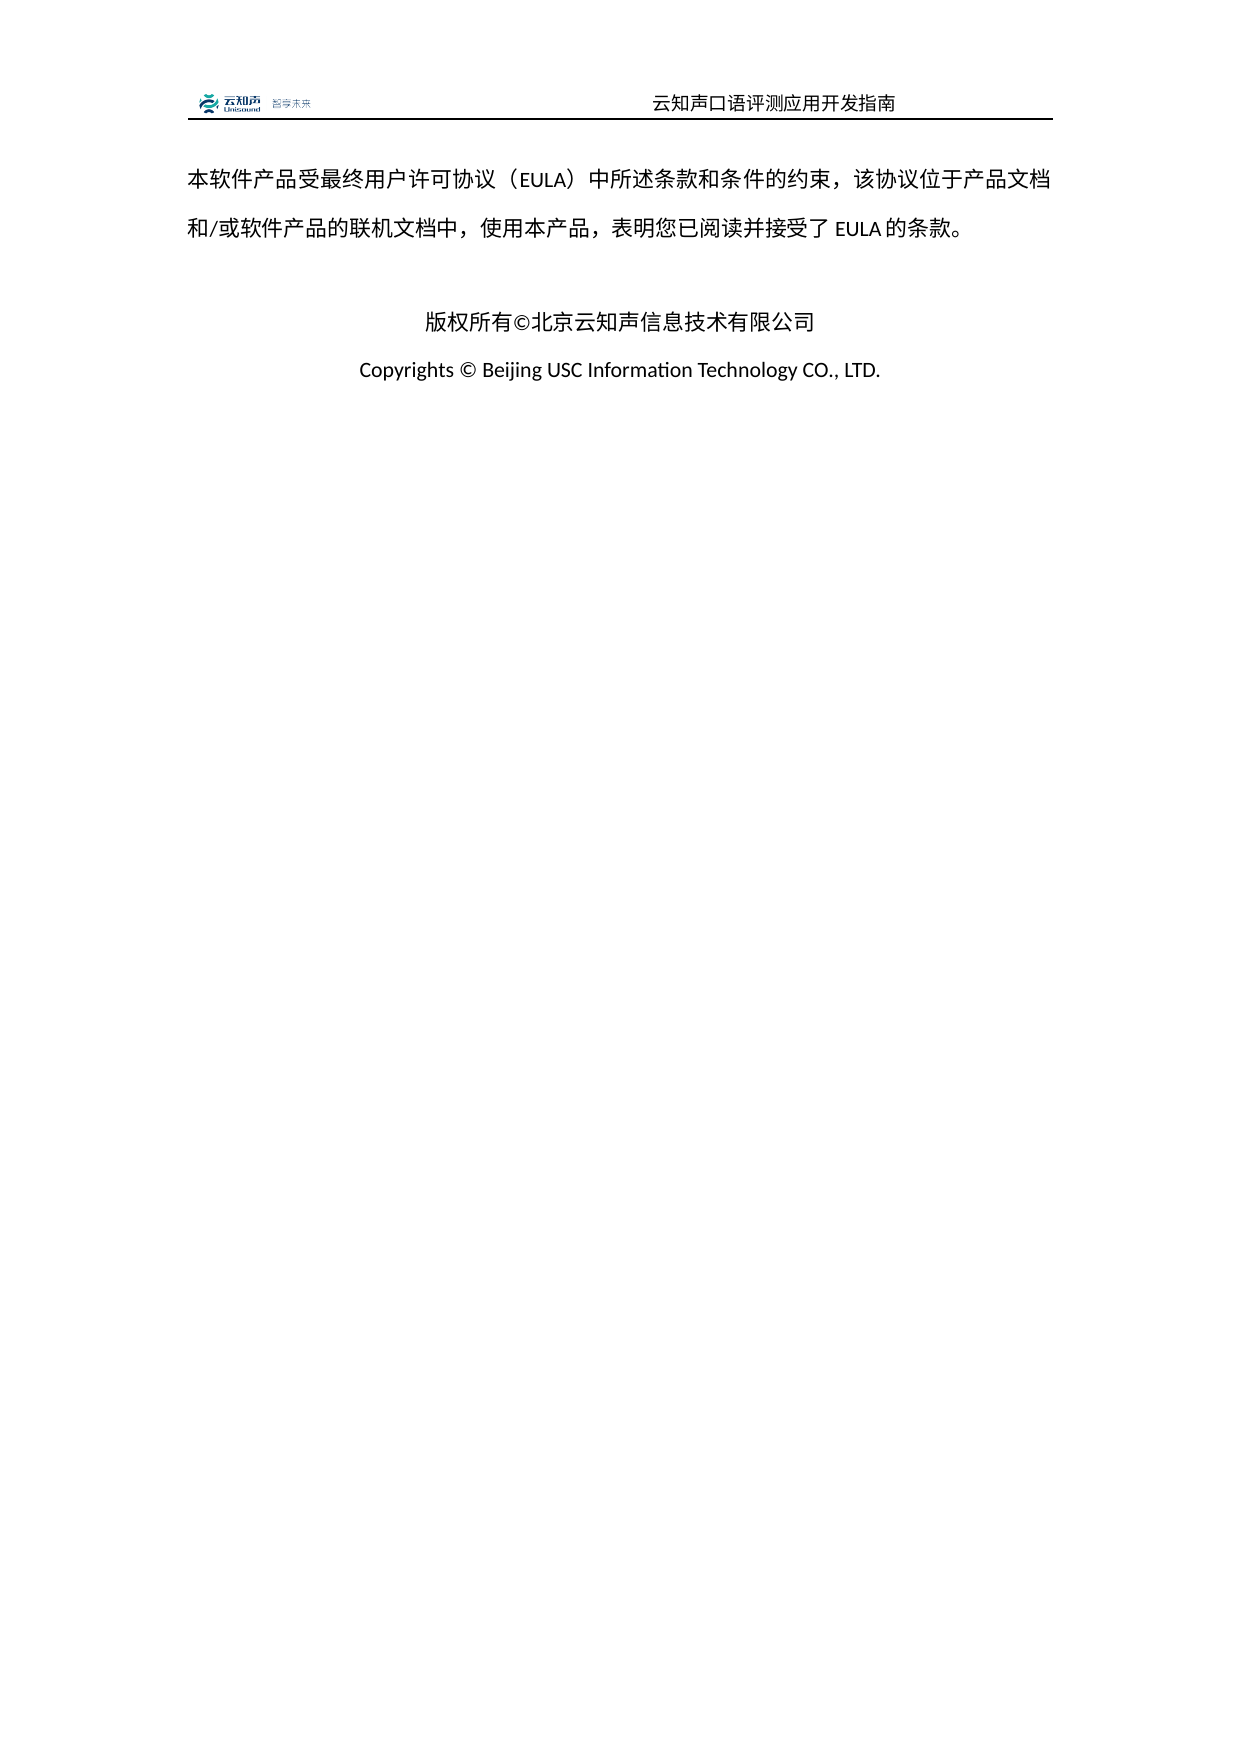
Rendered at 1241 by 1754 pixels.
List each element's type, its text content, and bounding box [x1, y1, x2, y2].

picture [198, 92, 312, 115]
text Copyrights © Beijing USC Information Technology CO., LTD. [187, 353, 1053, 386]
text 本软件产品受最终用户许可协议（EULA）中所述条款和条件的约束，该协议位于产品文档和/或软件产品的联机文档中，使用本产品，表明您已阅读并接受了EULA的条款。 [187, 162, 1053, 243]
text 版权所有©北京云知声信息技术有限公司 [187, 305, 1053, 337]
